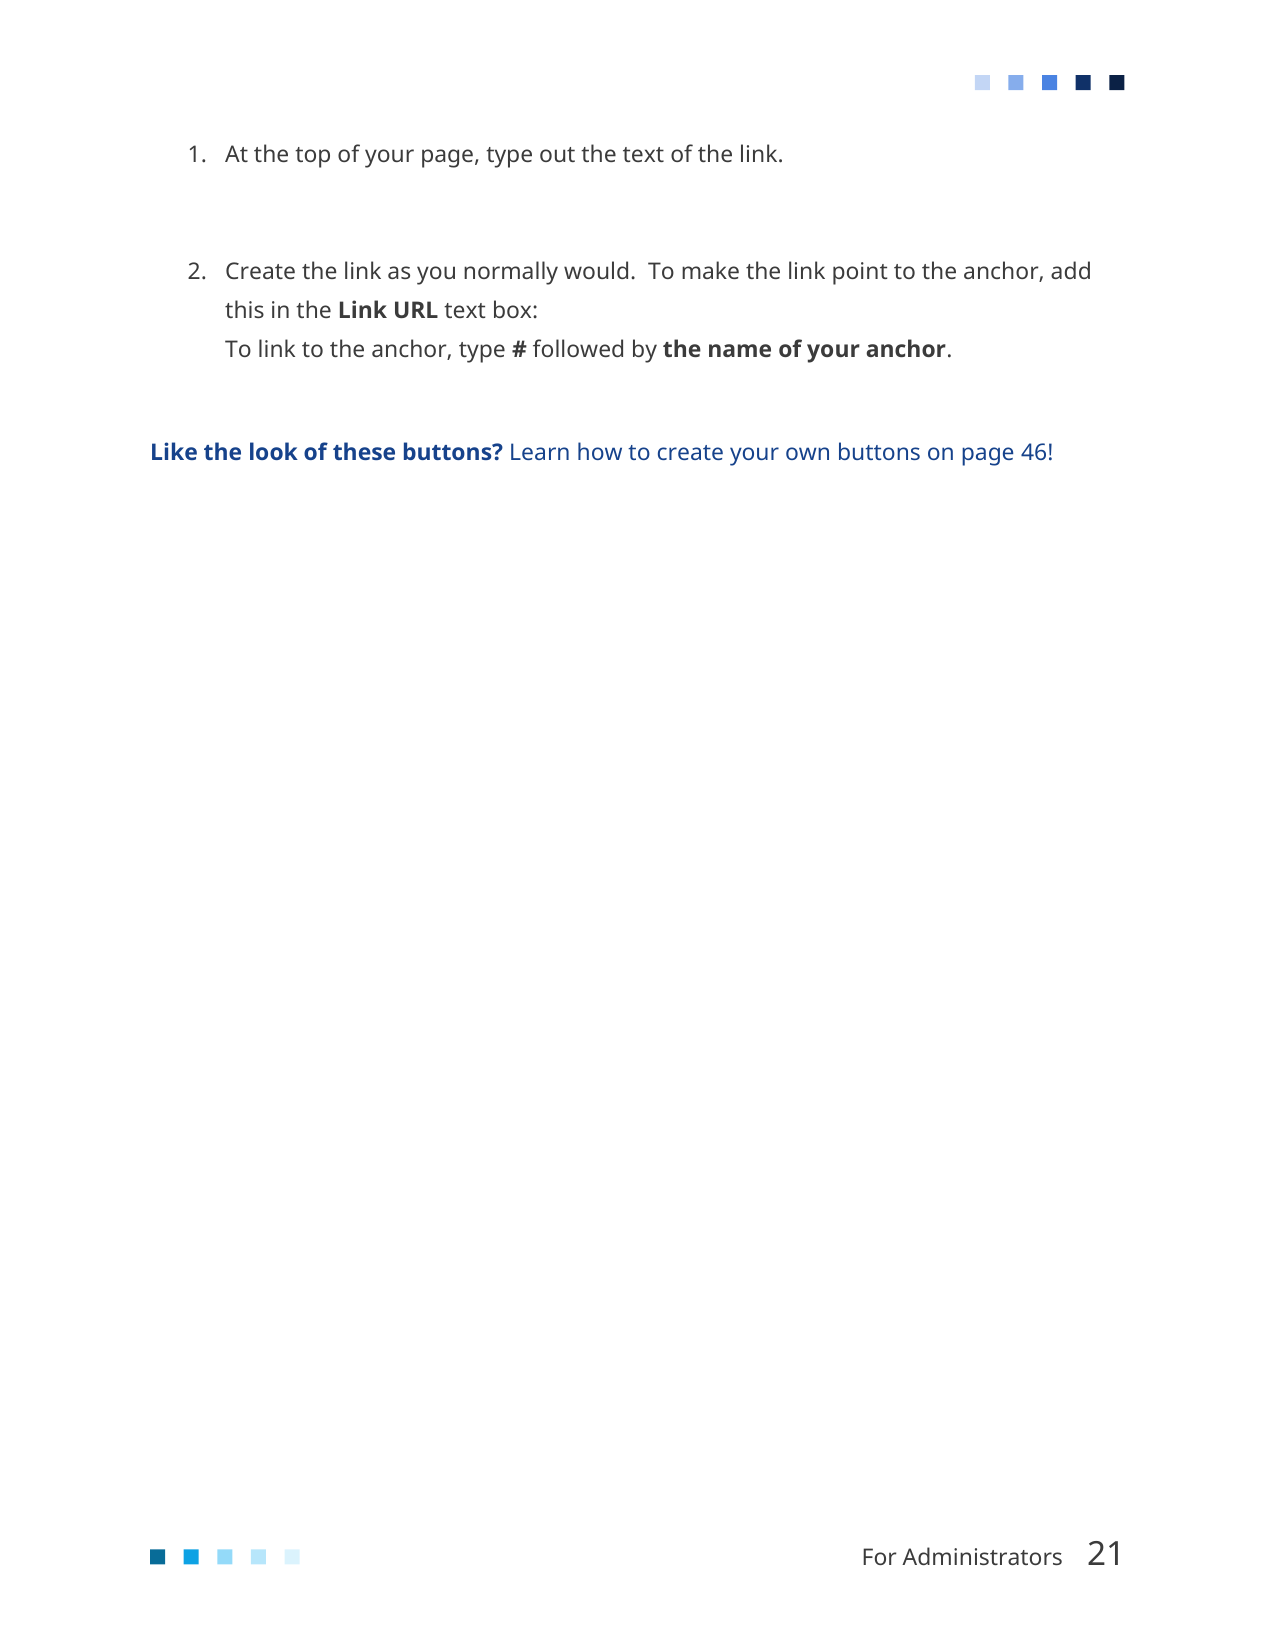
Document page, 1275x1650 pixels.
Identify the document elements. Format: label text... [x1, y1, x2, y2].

text Like the look of these buttons? Learn how to create your own buttons on page 61! [150, 436, 1125, 467]
list Create the link as you normally would. To make the link point to the anchor, add this in the Link URL text box: [187, 255, 1125, 325]
list At the top of your page, type out the text of the link. [187, 137, 1125, 169]
list To link to the anchor, type # followed by the name of your anchor. [225, 333, 1125, 364]
